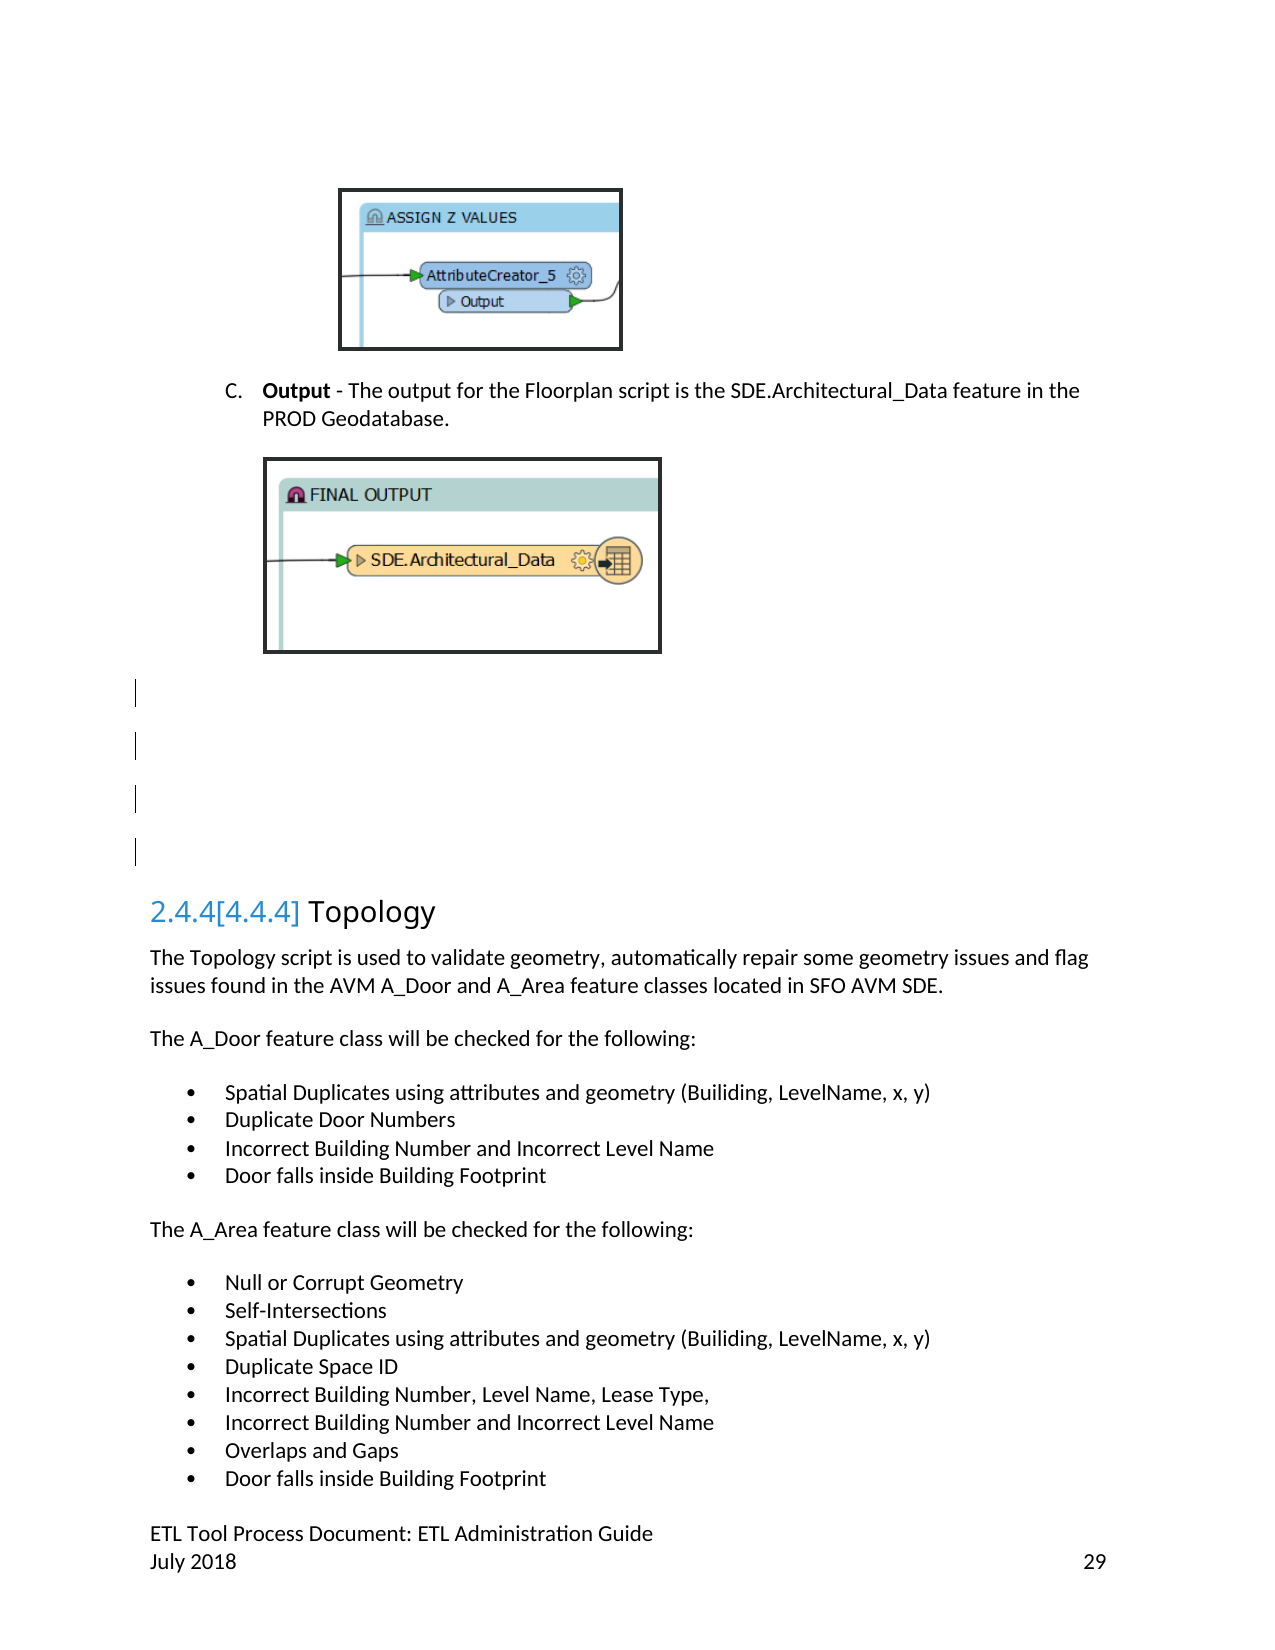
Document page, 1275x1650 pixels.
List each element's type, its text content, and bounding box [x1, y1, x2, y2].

list Incorrect Building Number and Incorrect Level Name [187, 1134, 1125, 1162]
list Duplicate Door Numbers [187, 1106, 1125, 1134]
list Null or Corrupt Geometry [187, 1268, 1125, 1296]
list Door falls inside Building Footprint [187, 1162, 1125, 1190]
list Overlaps and Gaps [187, 1436, 1125, 1464]
list Output - The output for the Floorplan script is the SDE.Architectural_Data feature in the PROD Geodatabase. [225, 376, 1125, 432]
list Duplicate Space ID [187, 1352, 1125, 1380]
list Door falls inside Building Footprint [187, 1464, 1125, 1492]
picture [267, 461, 658, 650]
text The A_Area feature class will be checked for the following: [150, 1215, 1125, 1243]
text The Topology script is used to validate geometry, automatically repair some geometry issues and flag issues found in the AVM A_Door and A_Area feature classes located in SFO AVM SDE. [150, 943, 1125, 999]
list Spatial Duplicates using attributes and geometry (Builiding, LevelName, x, y) [187, 1078, 1125, 1106]
text The A_Door feature class will be checked for the following: [150, 1024, 1125, 1053]
list Spatial Duplicates using attributes and geometry (Builiding, LevelName, x, y) [187, 1324, 1125, 1352]
list Incorrect Building Number, Level Name, Lease Type, [187, 1380, 1125, 1408]
list Self-Intersections [187, 1296, 1125, 1324]
list Incorrect Building Number and Incorrect Level Name [187, 1408, 1125, 1436]
subtitle Topology [150, 891, 1125, 931]
picture [342, 192, 619, 347]
